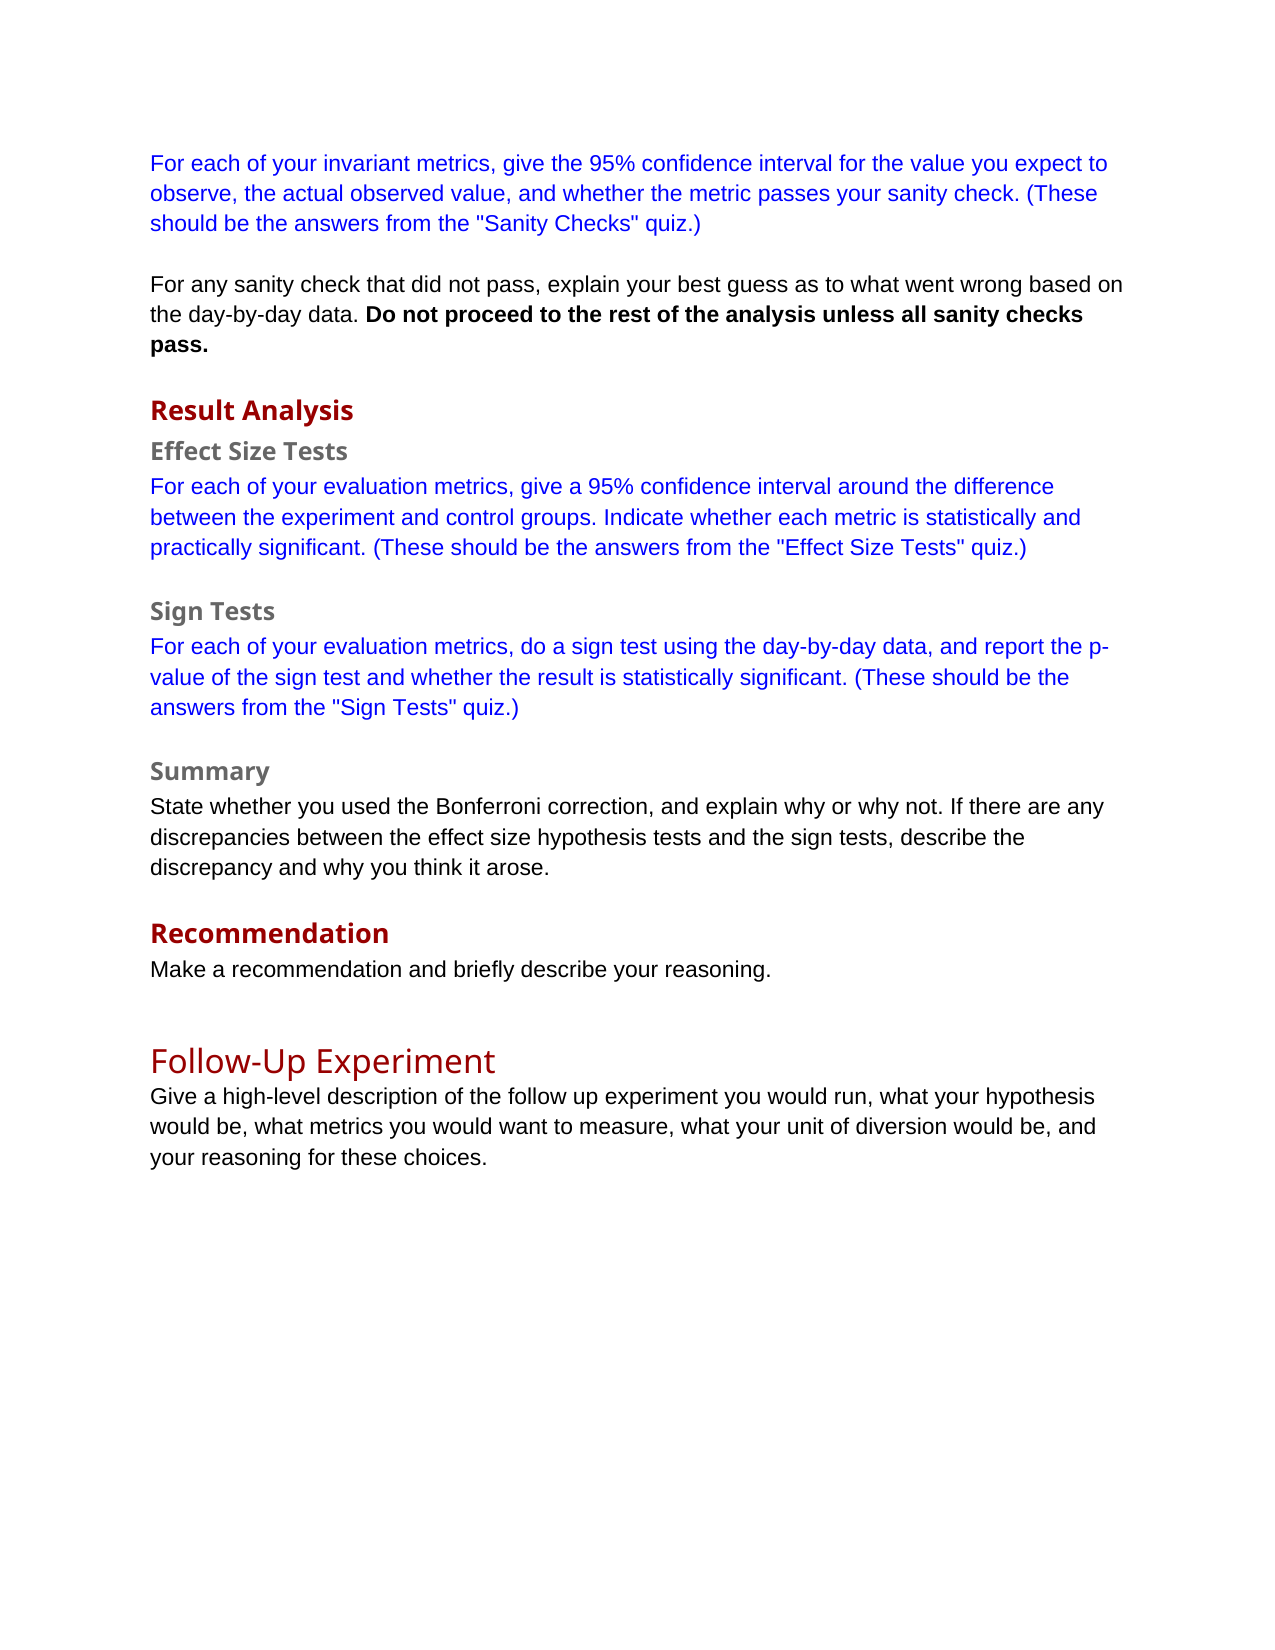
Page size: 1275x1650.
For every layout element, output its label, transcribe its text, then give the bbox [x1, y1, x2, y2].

subtitle Result Analysis [150, 392, 1125, 428]
subtitle Recommendation [150, 914, 1125, 951]
text Make a recommendation and briefly describe your reasoning. [150, 956, 1125, 983]
subtitle Follow-Up Experiment [150, 1038, 1125, 1083]
text For each of your invariant metrics, give the 95% confidence interval for the value you expect to observe, the actual observed value, and whether the metric passes your sanity check. (These should be the answers from the "Sanity Checks" quiz.) [150, 150, 1125, 237]
subtitle Sign Tests [150, 594, 1125, 628]
text Give a high-level description of the follow up experiment you would run, what your hypothesis would be, what metrics you would want to measure, what your unit of diversion would be, and your reasoning for these choices. [150, 1083, 1125, 1170]
text For each of your evaluation metrics, give a 95% confidence interval around the difference between the experiment and control groups. Indicate whether each metric is statistically and practically significant. (These should be the answers from the "Effect Size Tests" quiz.) [150, 473, 1125, 560]
text For any sanity check that did not pass, explain your best guess as to what went wrong based on the day-by-day data. Do not proceed to the rest of the analysis unless all sanity checks pass. [150, 271, 1125, 358]
subtitle Summary [150, 754, 1125, 788]
text State whether you used the Bonferroni correction, and explain why or why not. If there are any discrepancies between the effect size hypothesis tests and the sign tests, describe the discrepancy and why you think it arose. [150, 793, 1125, 880]
text For each of your evaluation metrics, do a sign test using the day-by-day data, and report the p-value of the sign test and whether the result is statistically significant. (These should be the answers from the "Sign Tests" quiz.) [150, 633, 1125, 720]
subtitle Effect Size Tests [150, 434, 1125, 468]
